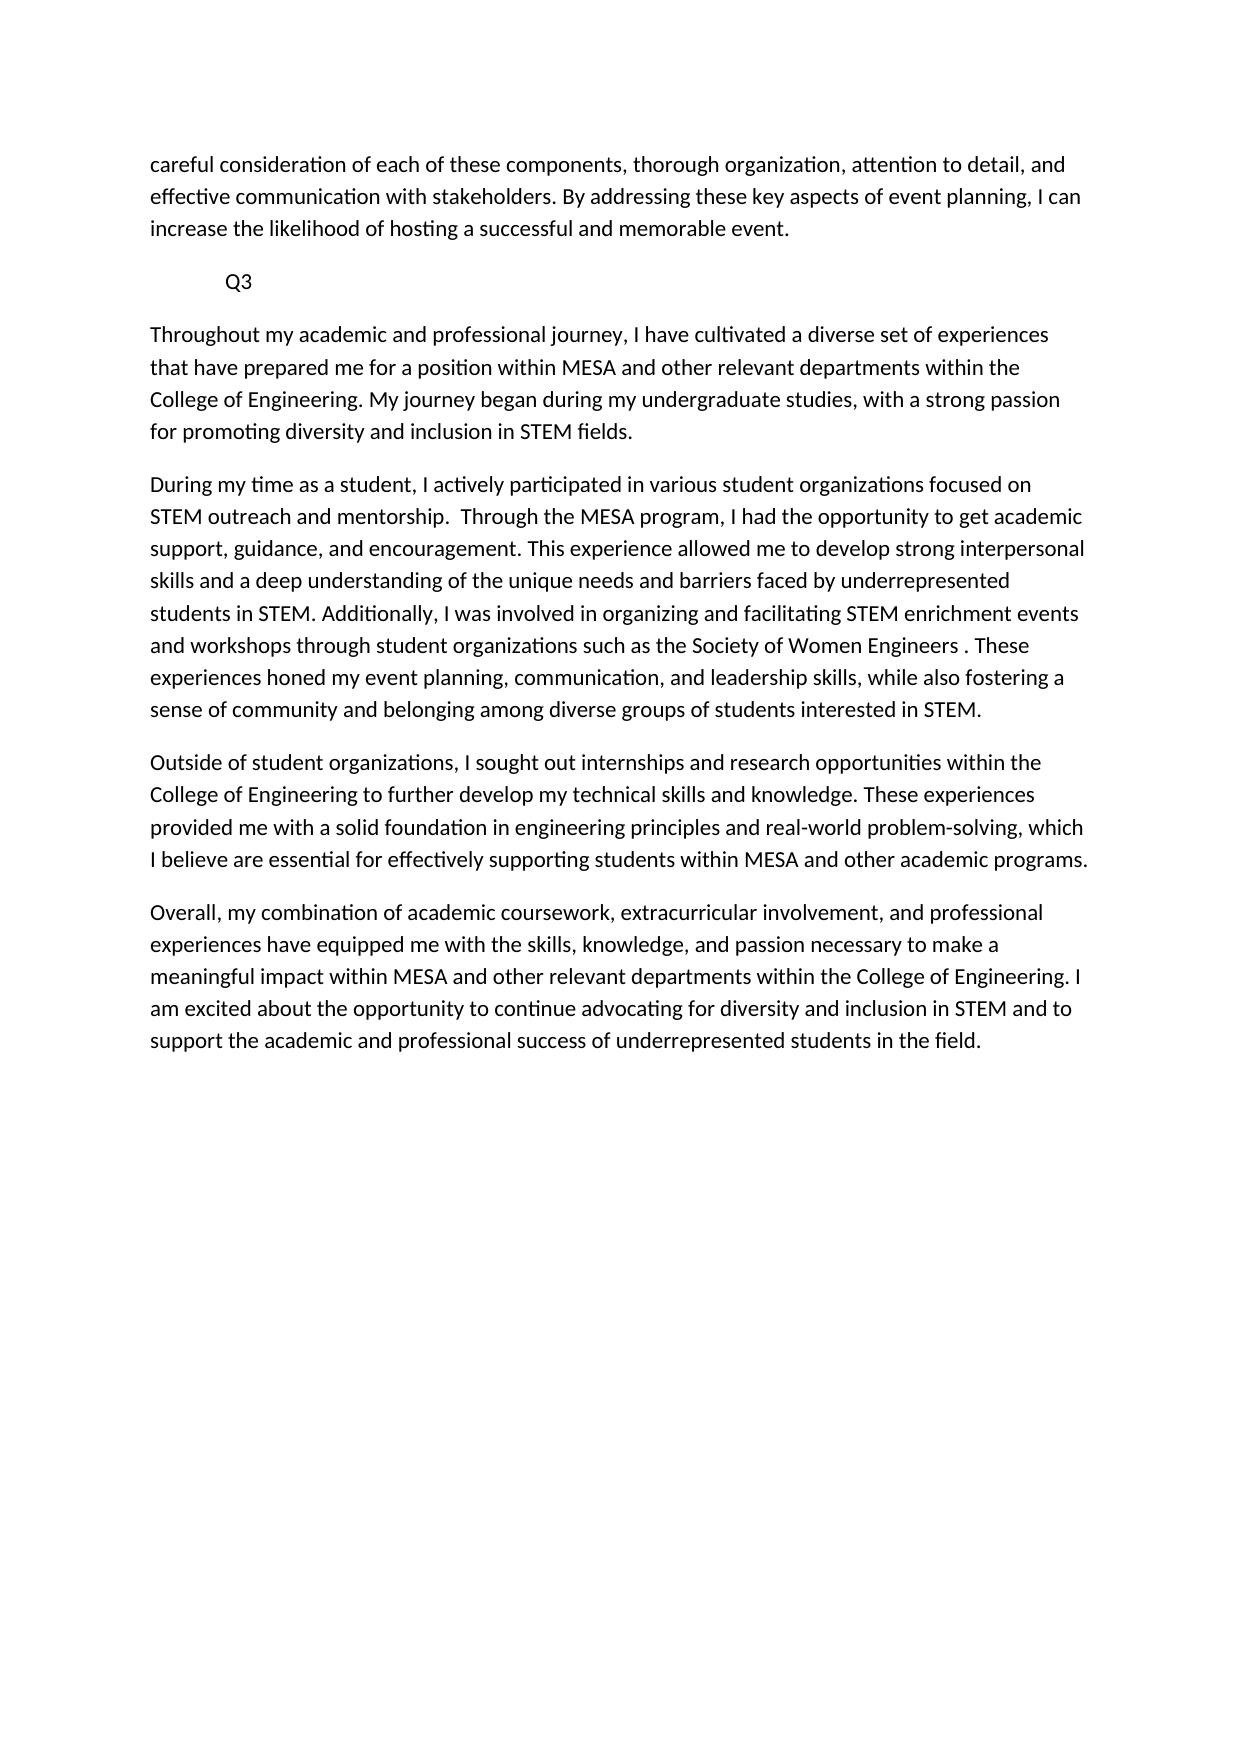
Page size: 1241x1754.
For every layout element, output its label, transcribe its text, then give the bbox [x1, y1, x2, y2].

text Outside of student organizations, I sought out internships and research opportunities within the College of Engineering to further develop my technical skills and knowledge. These experiences provided me with a solid foundation in engineering principles and real-world problem-solving, which I believe are essential for effectively supporting students within MESA and other academic programs. [150, 748, 1090, 873]
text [150, 150, 1090, 242]
text Q3 [150, 267, 1090, 295]
text Overall, my combination of academic coursework, extracurricular involvement, and professional experiences have equipped me with the skills, knowledge, and passion necessary to make a meaningful impact within MESA and other relevant departments within the College of Engineering. I am excited about the opportunity to continue advocating for diversity and inclusion in STEM and to support the academic and professional success of underrepresented students in the field. [150, 898, 1090, 1055]
text Throughout my academic and professional journey, I have cultivated a diverse set of experiences that have prepared me for a position within MESA and other relevant departments within the College of Engineering. My journey began during my undergraduate studies, with a strong passion for promoting diversity and inclusion in STEM fields. [150, 320, 1090, 445]
text During my time as a student, I actively participated in various student organizations focused on STEM outreach and mentorship. Through the MESA program, I had the opportunity to get academic support, guidance, and encouragement. This experience allowed me to develop strong interpersonal skills and a deep understanding of the unique needs and barriers faced by underrepresented students in STEM. Additionally, I was involved in organizing and facilitating STEM enrichment events and workshops through student organizations such as the Society of Women Engineers . These experiences honed my event planning, communication, and leadership skills, while also fostering a sense of community and belonging among diverse groups of students interested in STEM. [150, 470, 1090, 723]
